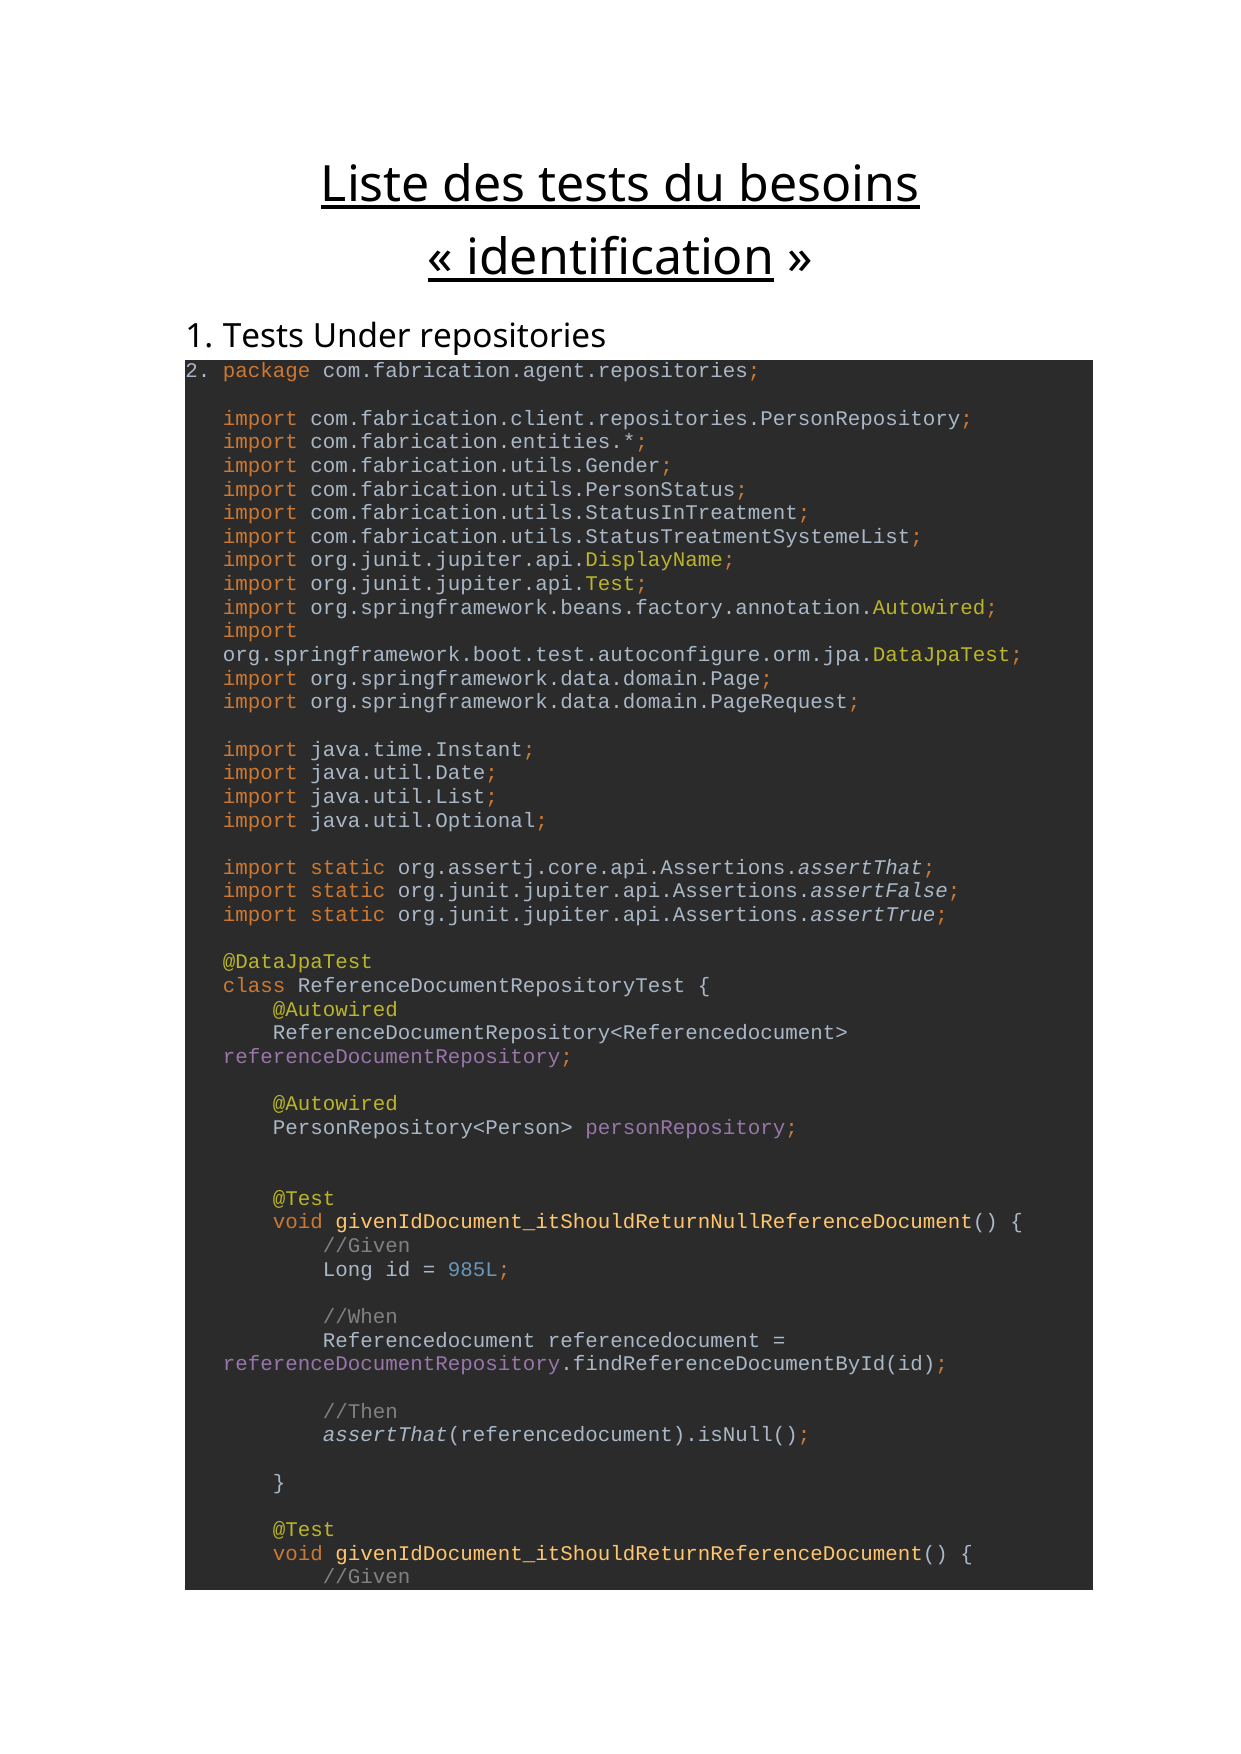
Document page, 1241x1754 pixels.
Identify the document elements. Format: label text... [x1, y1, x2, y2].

text Liste des tests du besoins « identification » [148, 148, 1093, 289]
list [185, 360, 1093, 1590]
list Tests Under repositories [185, 311, 1093, 357]
